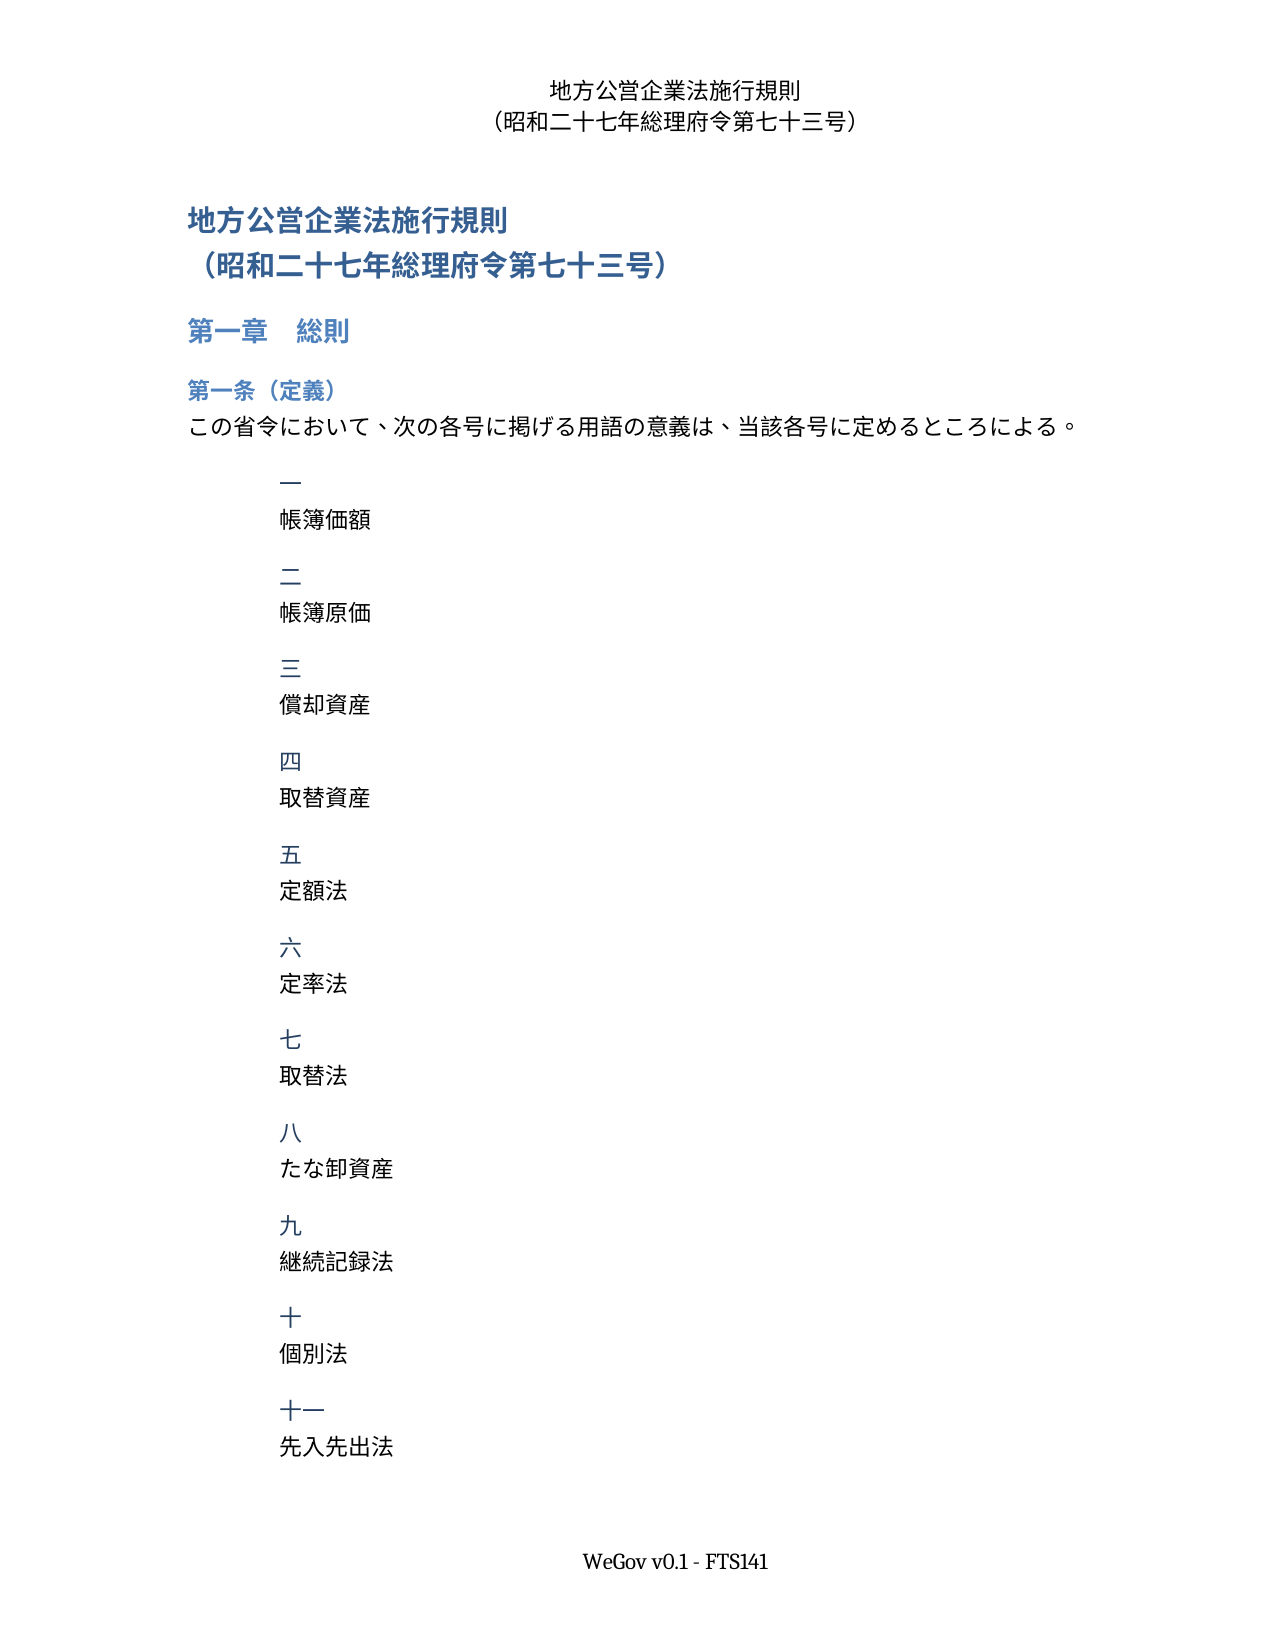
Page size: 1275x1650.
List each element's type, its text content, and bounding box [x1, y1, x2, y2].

subtitle 地方公営企業法施行規則 （昭和二十七年総理府令第七十三号） [187, 200, 1087, 285]
text 取替法 [279, 1060, 1087, 1091]
text 定率法 [279, 967, 1087, 999]
text 先入先出法 [279, 1431, 1087, 1462]
subtitle 十一 [279, 1395, 1087, 1426]
text この省令において、次の各号に掲げる用語の意義は、当該各号に定めるところによる。 [187, 411, 1087, 442]
text 帳簿価額 [279, 504, 1087, 535]
subtitle 第一条（定義） [187, 375, 1087, 407]
text 個別法 [279, 1338, 1087, 1369]
text 継続記録法 [279, 1246, 1087, 1277]
subtitle 十 [279, 1302, 1087, 1334]
text たな卸資産 [279, 1153, 1087, 1184]
subtitle 第一章 総則 [187, 312, 1087, 349]
subtitle 三 [279, 653, 1087, 685]
subtitle 二 [279, 561, 1087, 592]
text 取替資産 [279, 782, 1087, 813]
subtitle 八 [279, 1117, 1087, 1148]
subtitle 七 [279, 1024, 1087, 1056]
subtitle 五 [279, 839, 1087, 870]
text 帳簿原価 [279, 597, 1087, 628]
subtitle 六 [279, 932, 1087, 963]
text 定額法 [279, 875, 1087, 906]
subtitle 一 [279, 468, 1087, 499]
subtitle 九 [279, 1210, 1087, 1241]
text 償却資産 [279, 689, 1087, 721]
subtitle 四 [279, 746, 1087, 777]
